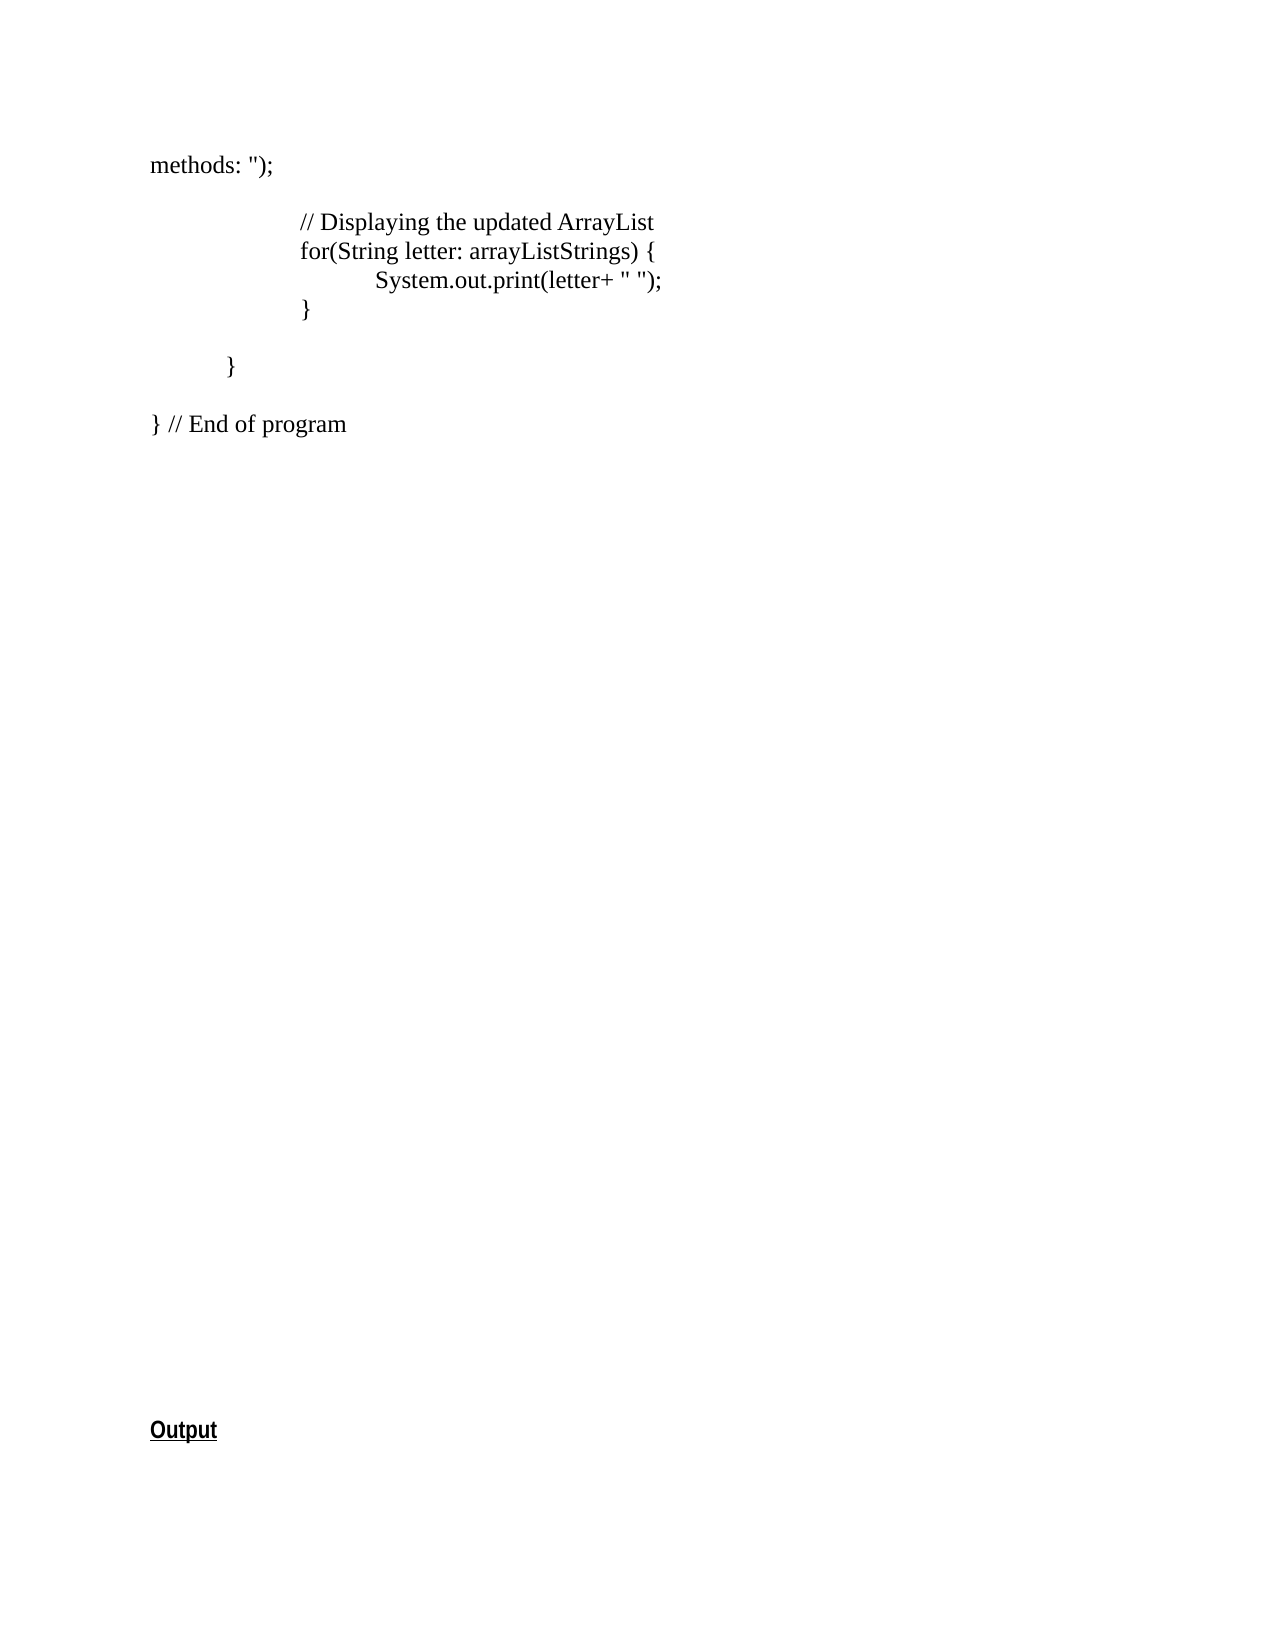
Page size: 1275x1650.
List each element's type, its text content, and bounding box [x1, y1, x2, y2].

text } [150, 294, 1125, 322]
text System.out.print(letter+ " "); [150, 265, 1125, 294]
text } // End of program [150, 409, 1125, 437]
text Output [150, 1415, 1125, 1444]
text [150, 150, 1125, 179]
text for(String letter: arrayListStrings) { [150, 236, 1125, 265]
text // Displaying the updated ArrayList [150, 207, 1125, 236]
text } [150, 351, 1125, 380]
